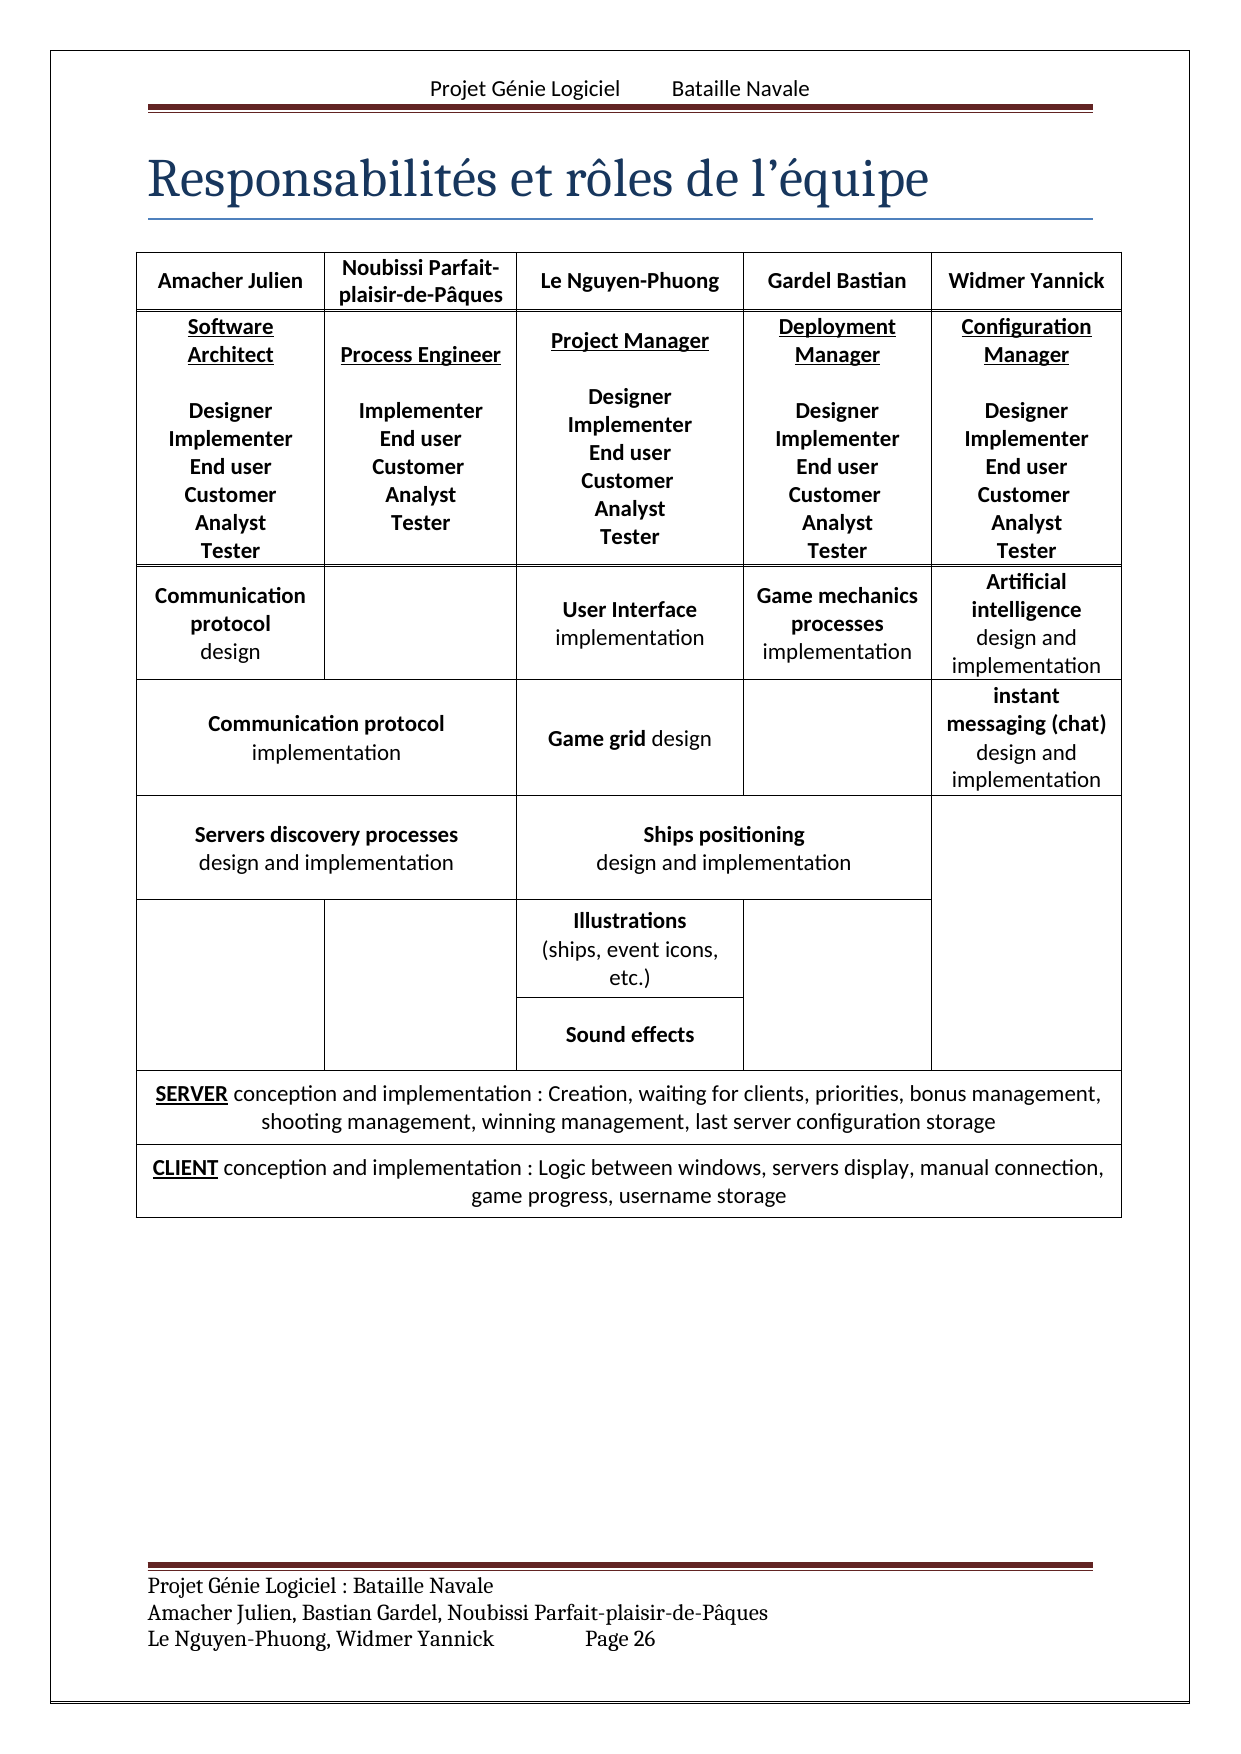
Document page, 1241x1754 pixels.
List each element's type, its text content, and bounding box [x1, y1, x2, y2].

table_header Noubissi Parfait-plaisir-de-Pâques [325, 253, 516, 309]
table_cell instant messaging (chat) design and implementation [932, 680, 1121, 795]
table_header Gardel Bastian [744, 253, 931, 309]
table_cell Software Architect Designer Implementer End user Customer Analyst Tester [137, 312, 324, 564]
table_cell Communication protocol design [137, 567, 324, 679]
table_cell Game mechanics processes implementation [744, 567, 931, 679]
table_cell SERVER conception and implementation : Creation, waiting for clients, priorities, bonus management, shooting management, winning management, last server configuration storage [137, 1071, 1121, 1144]
table_cell Communication protocol implementation [137, 680, 516, 795]
table_cell Game grid design [517, 680, 743, 795]
table_cell [932, 796, 1121, 1069]
table_cell [744, 680, 931, 795]
table_cell [325, 567, 516, 679]
table_cell Ships positioning design and implementation [517, 796, 931, 899]
table_cell [137, 900, 324, 1069]
table_cell Configuration Manager Designer Implementer End user Customer Analyst Tester [932, 312, 1121, 564]
table_cell Illustrations (ships, event icons, etc.) [517, 900, 743, 997]
table_cell [325, 900, 516, 1069]
table_cell Deployment Manager Designer Implementer End user Customer Analyst Tester [744, 312, 931, 564]
table_header Le Nguyen-Phuong [517, 253, 743, 309]
table_cell Sound effects [517, 998, 743, 1069]
table_header Widmer Yannick [932, 253, 1121, 309]
table_header Amacher Julien [137, 253, 324, 309]
table_cell Servers discovery processes design and implementation [137, 796, 516, 899]
table_cell Artificial intelligence design and implementation [932, 567, 1121, 679]
table_cell User Interface implementation [517, 567, 743, 679]
table_cell [744, 900, 931, 1069]
title Responsabilités et rôles de l’équipe [147, 148, 1093, 220]
table_cell Project Manager Designer Implementer End user Customer Analyst Tester [517, 312, 743, 564]
table_cell CLIENT conception and implementation : Logic between windows, servers display, manual connection, game progress, username storage [137, 1145, 1121, 1217]
table_cell Process Engineer Implementer End user Customer Analyst Tester [325, 312, 516, 564]
